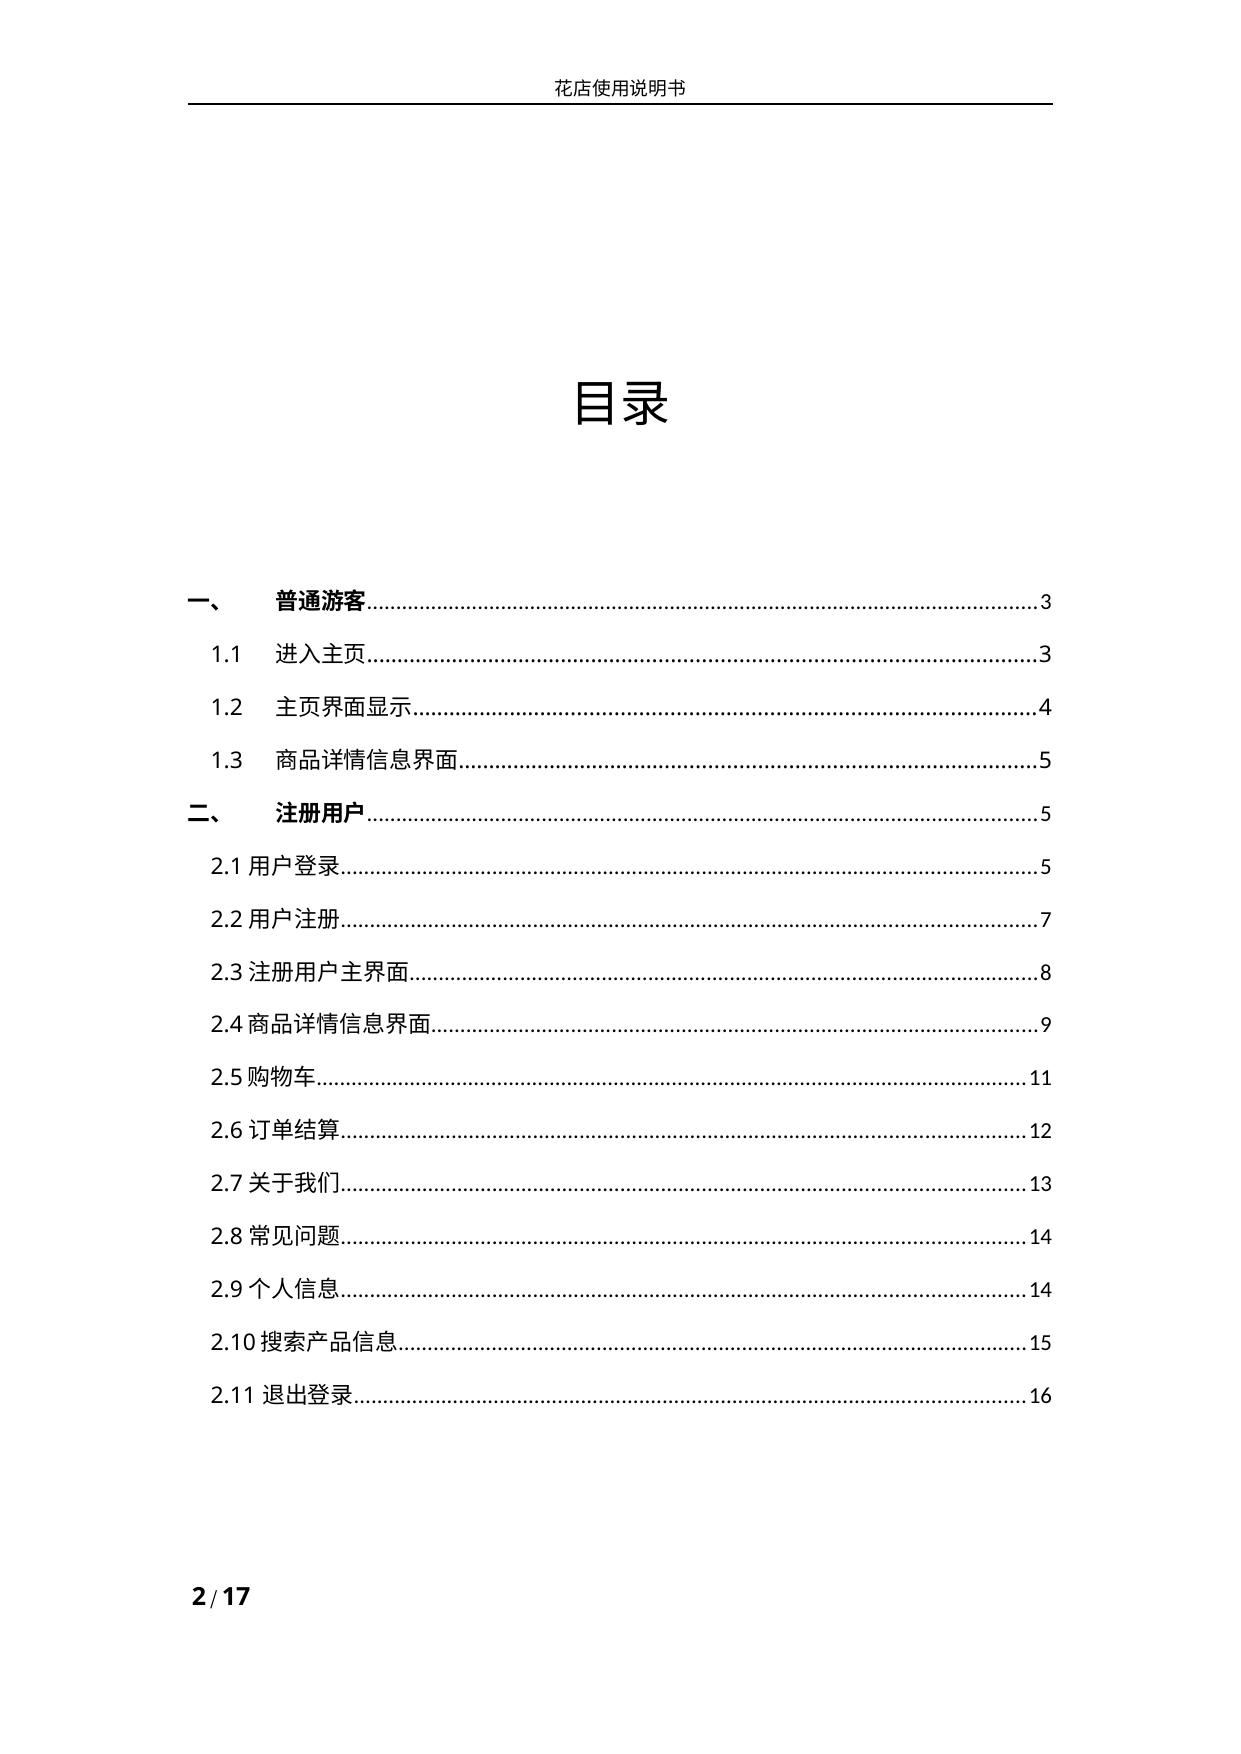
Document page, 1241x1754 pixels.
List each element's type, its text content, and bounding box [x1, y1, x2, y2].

text 2.10搜索产品信息 15 [210, 1322, 1053, 1359]
text 2.2 用户注册 7 [210, 898, 1053, 936]
text 目录 [187, 364, 1053, 436]
text 二、 注册用户 5 [187, 793, 1053, 830]
text 2.11 退出登录 16 [210, 1374, 1053, 1412]
text 2.9 个人信息 14 [210, 1269, 1053, 1306]
text 2.3 注册用户主界面 8 [210, 951, 1053, 989]
text 一、 普通游客 3 [187, 581, 1053, 618]
text 1.3 商品详情信息界面 5 [210, 740, 1053, 777]
text 1.1 进入主页 3 [210, 634, 1053, 671]
text 2.8 常见问题 14 [210, 1216, 1053, 1253]
text 2.4商品详情信息界面 9 [210, 1004, 1053, 1042]
text 2.6 订单结算 12 [210, 1110, 1053, 1147]
text 1.2 主页界面显示 4 [210, 687, 1053, 724]
text 2.5购物车 11 [210, 1057, 1053, 1094]
text 2.1 用户登录 5 [210, 845, 1053, 883]
text 2.7 关于我们 13 [210, 1163, 1053, 1200]
